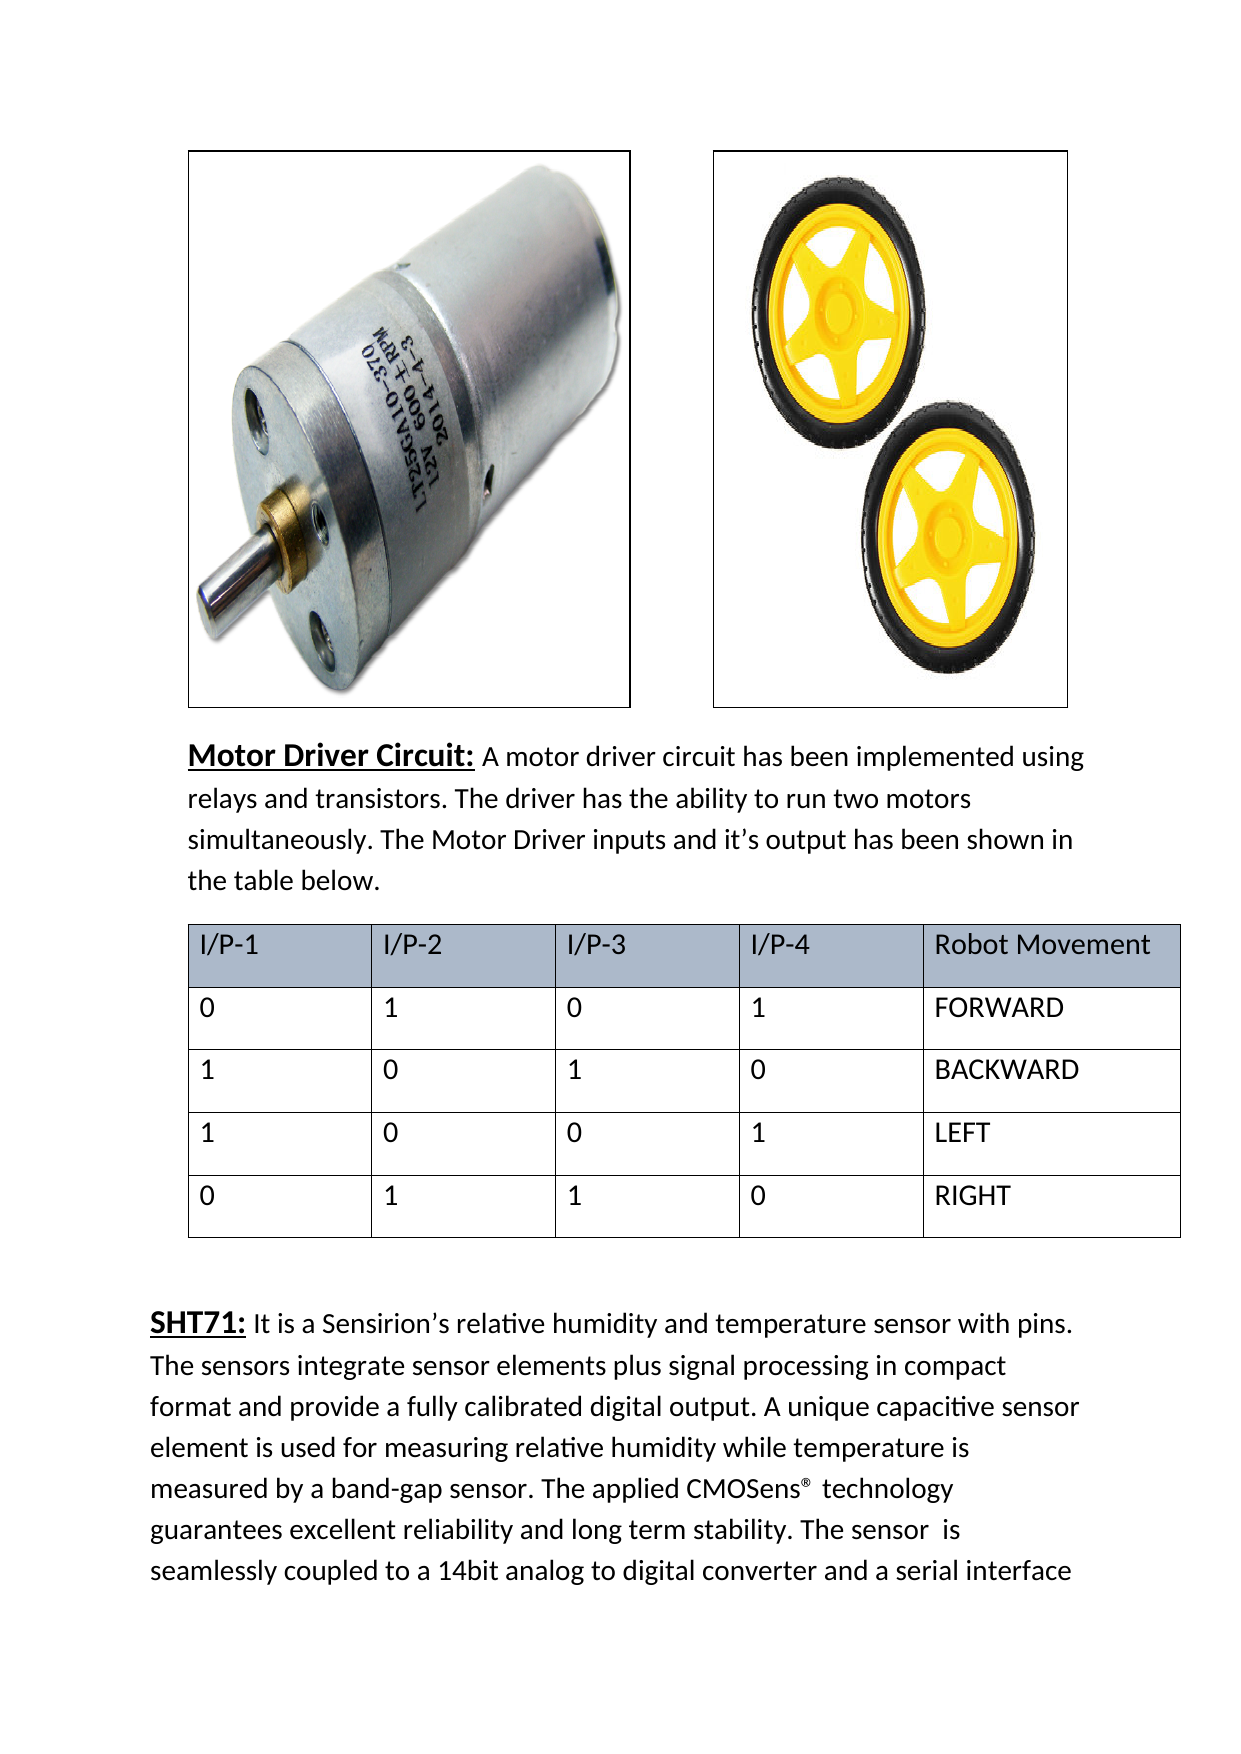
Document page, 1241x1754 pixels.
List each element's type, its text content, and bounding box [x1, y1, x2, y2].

table_cell BACKWARD [924, 1050, 1180, 1112]
table_header I/P-3 [556, 925, 739, 987]
table_cell 1 [556, 1050, 739, 1112]
table_cell 0 [189, 988, 371, 1049]
table_cell 0 [740, 1176, 923, 1237]
picture [714, 152, 1067, 707]
table_cell 1 [372, 1176, 555, 1237]
table_cell LEFT [924, 1113, 1180, 1174]
table_cell 1 [189, 1050, 371, 1112]
table_cell 1 [740, 988, 923, 1049]
table_cell 0 [740, 1050, 923, 1112]
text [150, 1301, 1090, 1588]
table_cell RIGHT [924, 1176, 1180, 1237]
table_header Robot Movement [924, 925, 1180, 987]
table_cell 1 [556, 1176, 739, 1237]
table_cell FORWARD [924, 988, 1180, 1049]
table_cell 0 [372, 1050, 555, 1112]
table_cell 1 [740, 1113, 923, 1174]
table_header I/P-4 [740, 925, 923, 987]
table_cell 1 [372, 988, 555, 1049]
table_header I/P-1 [189, 925, 371, 987]
table_cell 0 [189, 1176, 371, 1237]
table_cell 0 [556, 1113, 739, 1174]
table_header I/P-2 [372, 925, 555, 987]
table_cell 0 [372, 1113, 555, 1174]
table_cell 0 [556, 988, 739, 1049]
table_cell 1 [189, 1113, 371, 1174]
text Motor Driver Circuit: A motor driver circuit has been implemented using relays and transistors. The driver has the ability to run two motors simultaneously. The Motor Driver inputs and it’s output has been shown in the table below. [187, 734, 1090, 898]
picture [189, 152, 629, 707]
